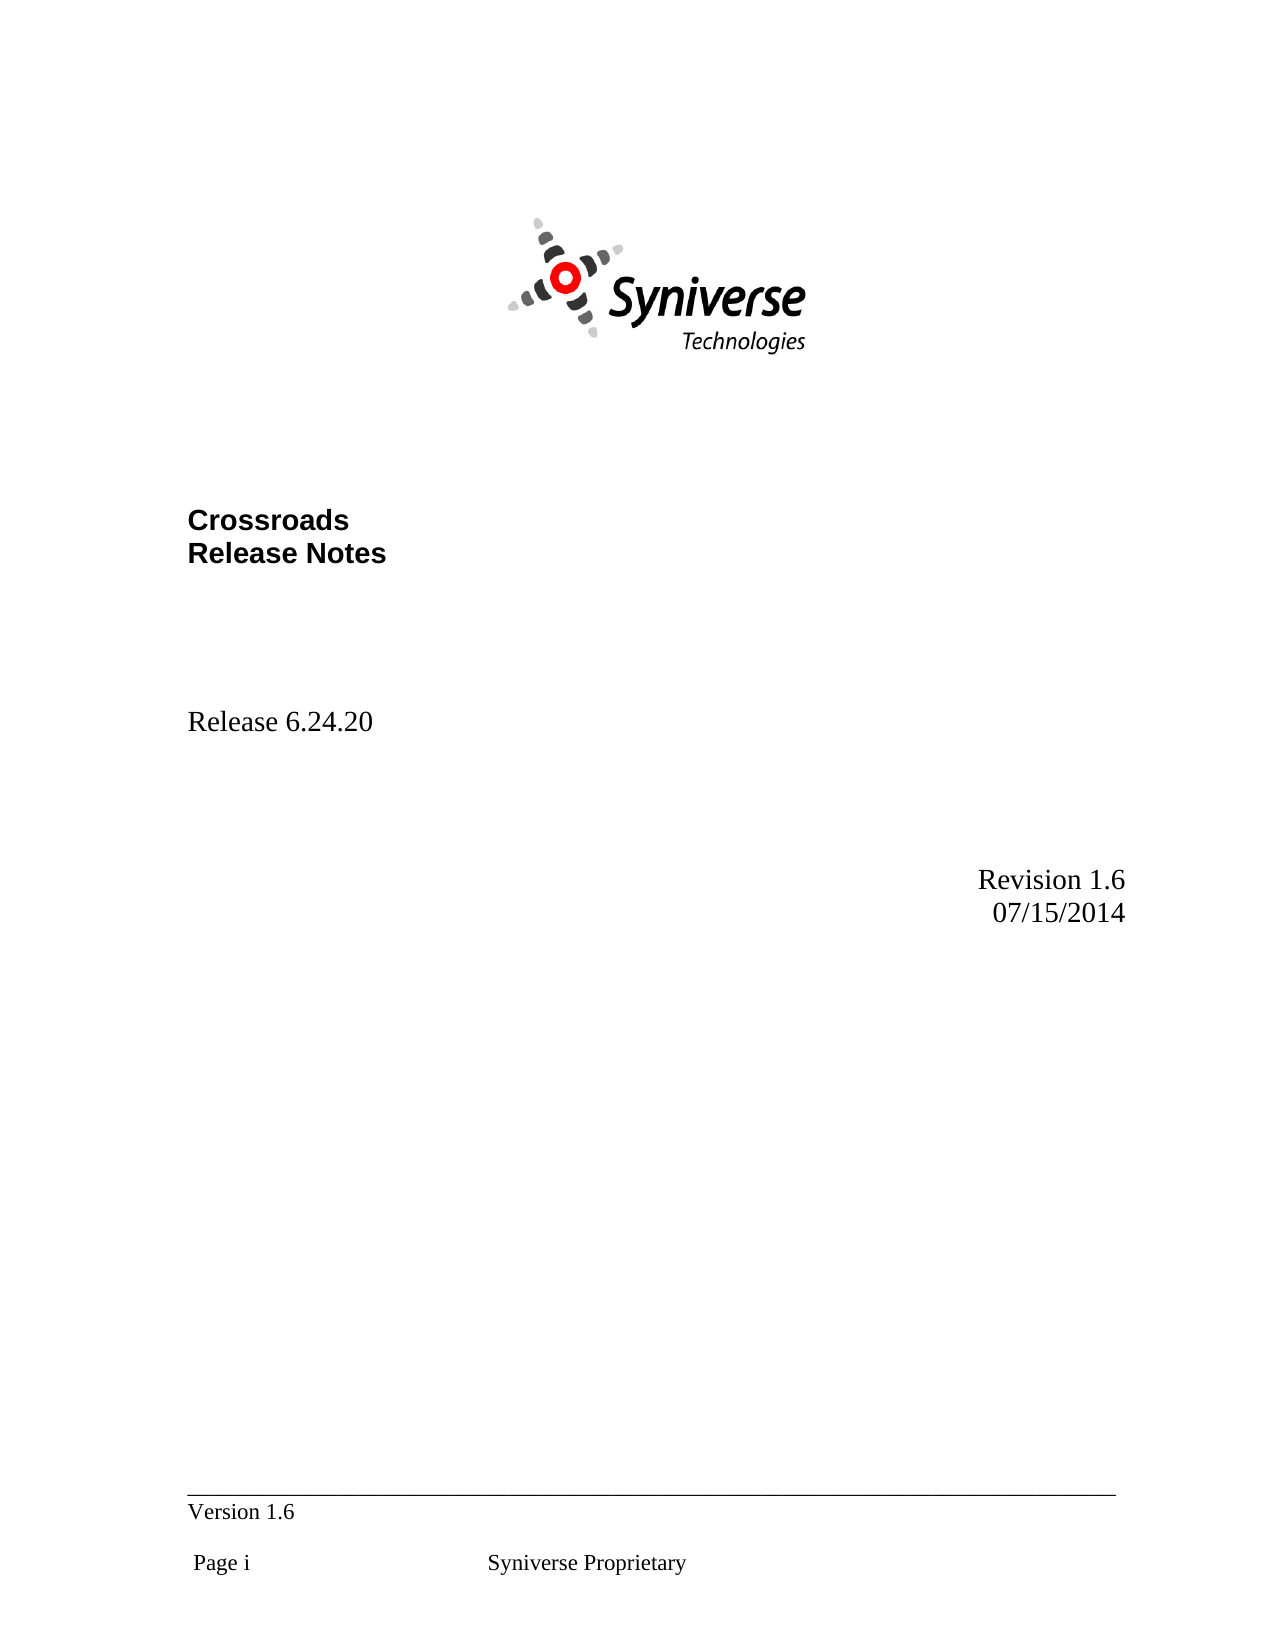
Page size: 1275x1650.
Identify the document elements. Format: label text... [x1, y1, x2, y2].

text 07/15/2014 [187, 896, 1125, 929]
text Crossroads Release Notes [187, 503, 1125, 570]
picture [506, 217, 807, 356]
text Release 6.24.20 [187, 704, 1125, 737]
text Revision 1.6 [187, 862, 1125, 896]
